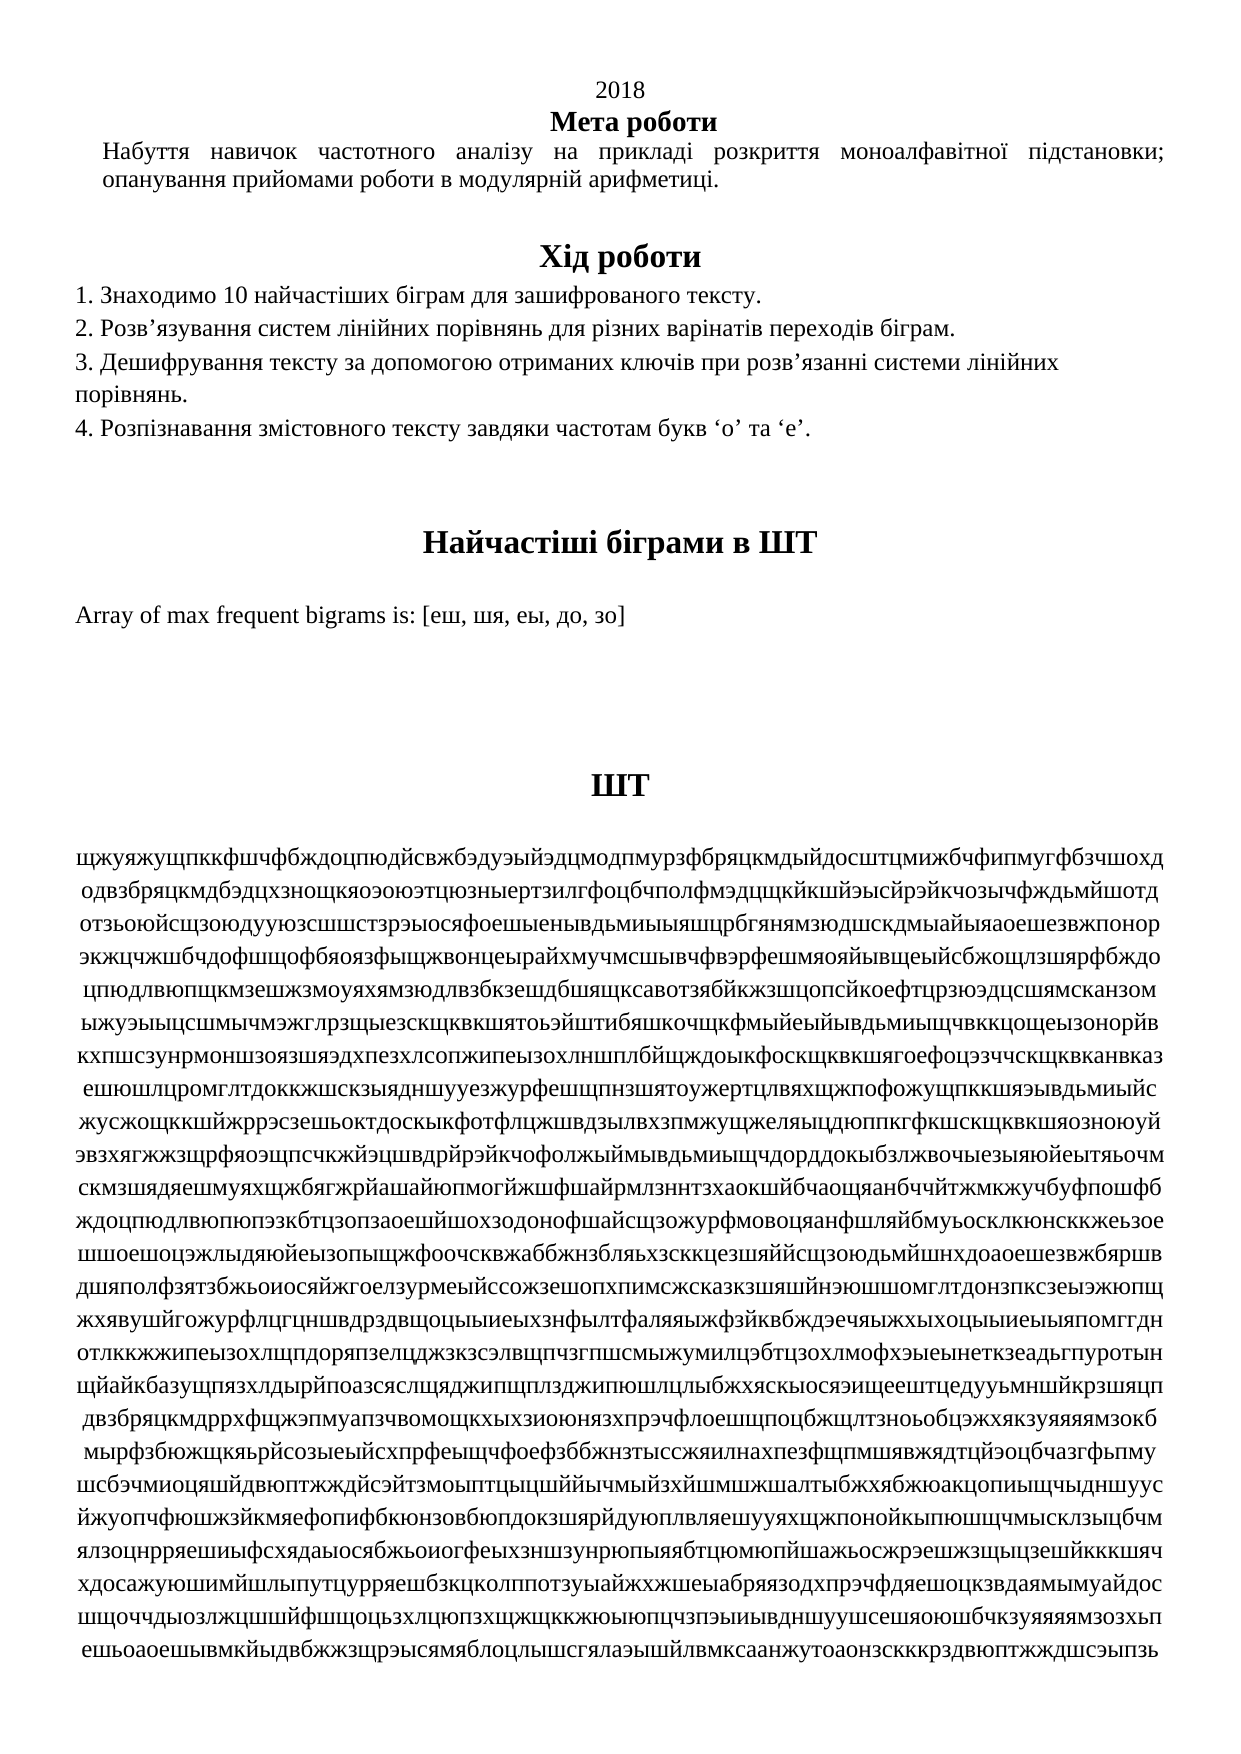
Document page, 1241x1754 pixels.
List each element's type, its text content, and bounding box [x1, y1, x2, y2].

text Набуття навичок частотного аналізу на прикладі розкриття моноалфавітної підстановки; опанування прийомами роботи в модулярній арифметиці. [102, 137, 1165, 192]
text 3. Дешифрування тексту за допомогою отриманих ключів при розв’язанні системи лінійних порівнянь. [75, 347, 1165, 408]
text 4. Розпізнавання змістовного тексту завдяки частотам букв ‘о’ та ‘е’. [75, 413, 1165, 441]
text 1. Знаходимо 10 найчастіших біграм для зашифрованого тексту. [75, 281, 1165, 309]
text Array of max frequent bigrams is: [еш, шя, еы, до, зо] [75, 600, 1165, 628]
text 2. Розв’язування систем лінійних порівнянь для різних варінатів переходів біграм. [75, 313, 1165, 342]
text ШТ [75, 765, 1165, 803]
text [75, 842, 1165, 1663]
text Мета роботи [75, 104, 1165, 137]
text 2018 [75, 75, 1165, 104]
text Хід роботи [75, 236, 1165, 275]
text Найчастіші біграми в ШТ [75, 523, 1165, 561]
